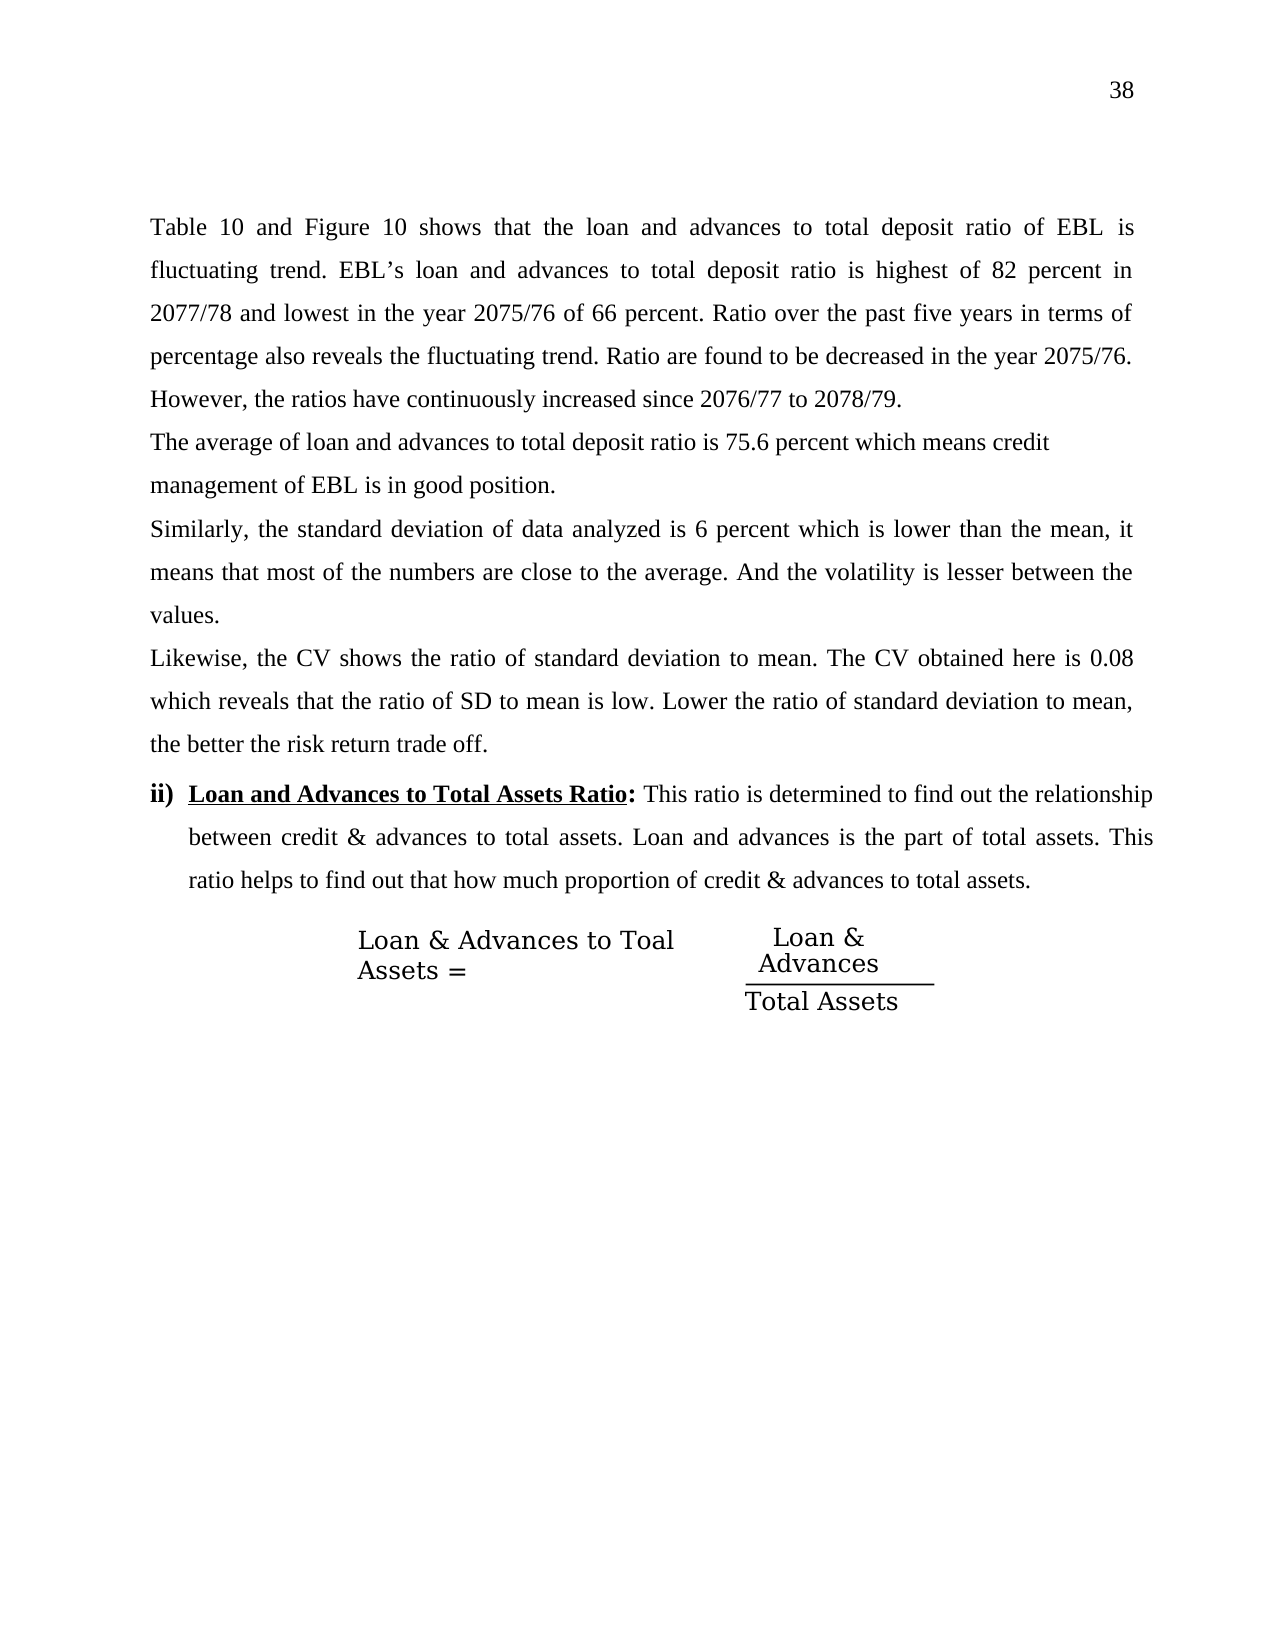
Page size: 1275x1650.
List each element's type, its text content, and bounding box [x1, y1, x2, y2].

text Likewise, the CV shows the ratio of standard deviation to mean. The CV obtained here is 0.08 which reveals that the ratio of SD to mean is low. Lower the ratio of standard deviation to mean, the better the risk return trade off. [150, 643, 1134, 758]
text Similarly, the standard deviation of data analyzed is 6 percent which is lower than the mean, it means that most of the numbers are close to the average. And the volatility is lesser between the values. [150, 514, 1134, 629]
text Loan & Advances [725, 925, 912, 978]
text Loan & Advances to Toal Assets = [357, 925, 720, 985]
text The average of loan and advances to total deposit ratio is 75.6 percent which means credit management of EBL is in good position. [150, 427, 1050, 499]
text Table 10 and Figure 10 shows that the loan and advances to total deposit ratio of EBL is fluctuating trend. EBL’s loan and advances to total deposit ratio is highest of 82 percent in 2077/78 and lowest in the year 2075/76 of 66 percent. Ratio over the past five years in terms of percentage also reveals the fluctuating trend. Ratio are found to be decreased in the year 2075/76. However, the ratios have continuously increased since 2076/77 to 2078/79. [150, 212, 1134, 413]
text Total Assets [725, 986, 918, 1016]
subtitle Loan and Advances to Total Assets Ratio: This ratio is determined to find out the relationship between credit & advances to total assets. Loan and advances is the part of total assets. This ratio helps to find out that how much proportion of credit & advances to total assets. [150, 777, 1154, 894]
